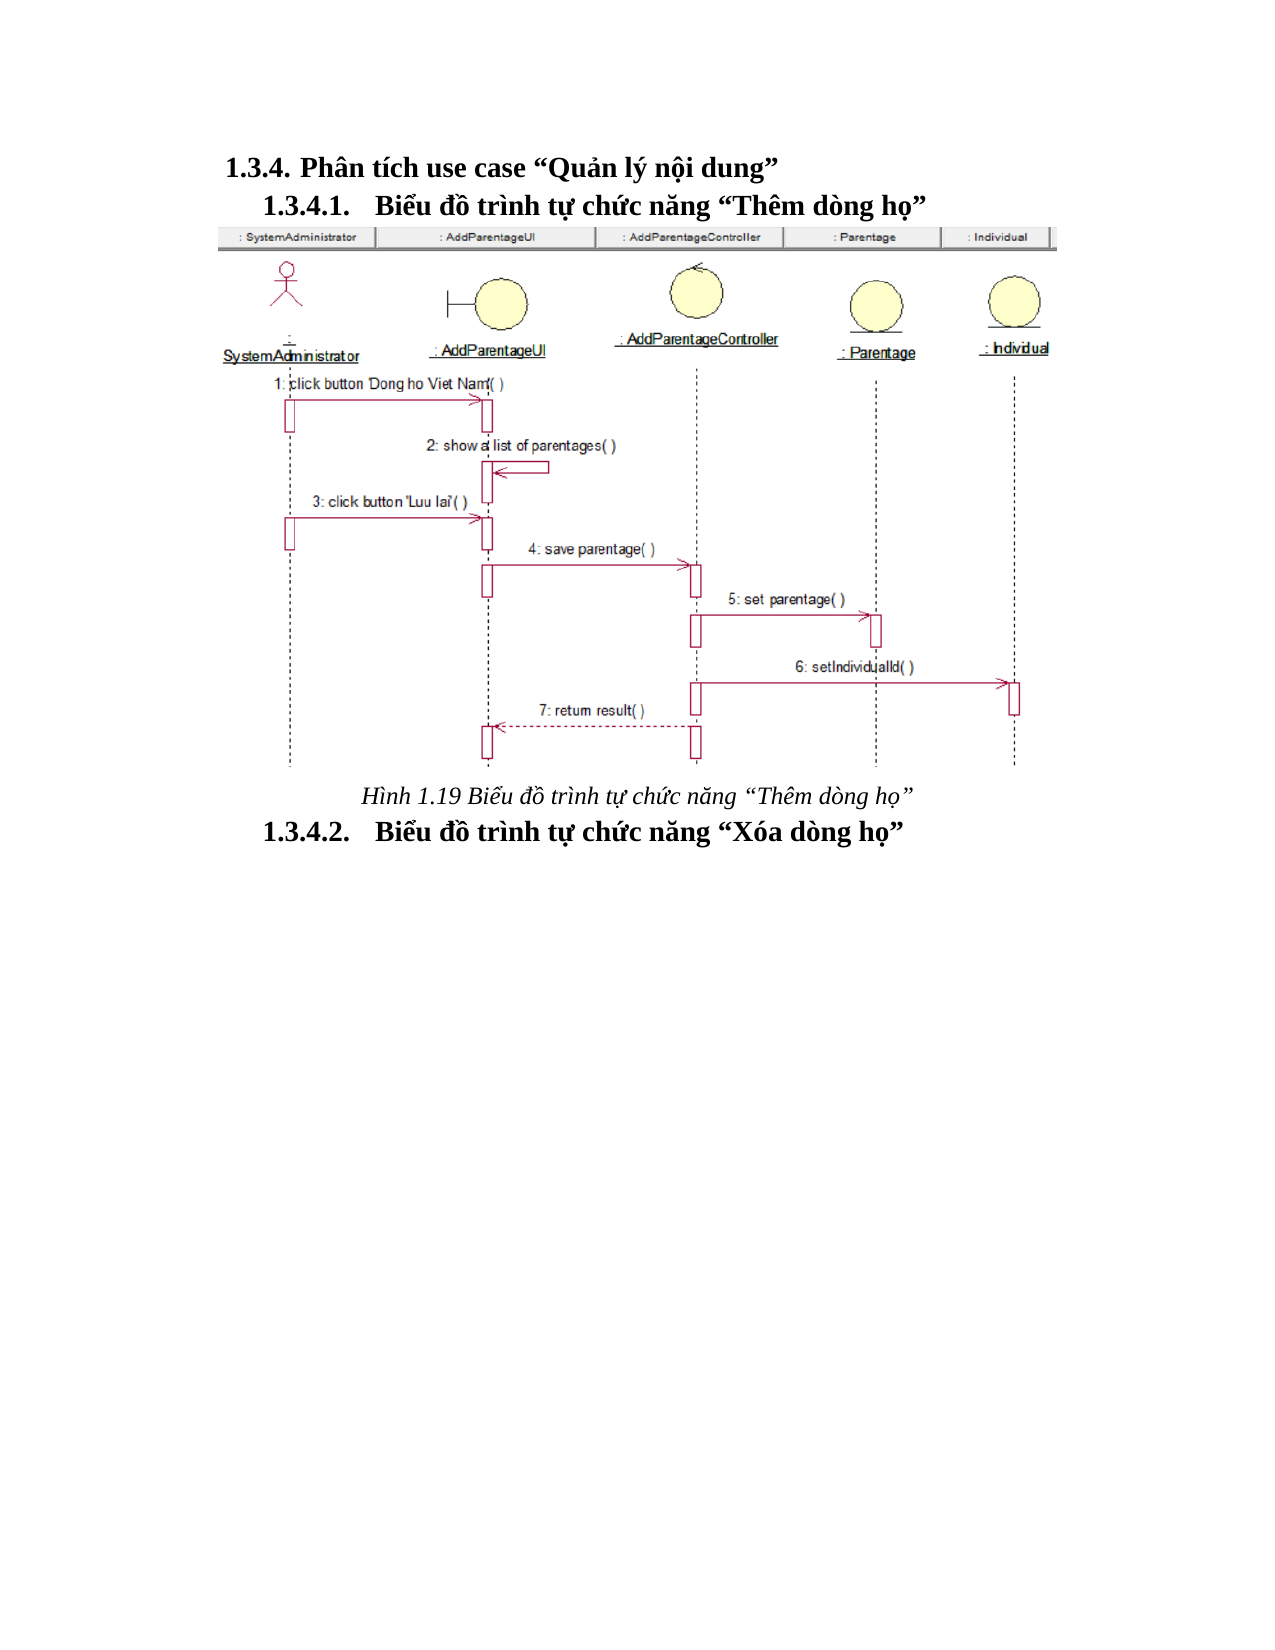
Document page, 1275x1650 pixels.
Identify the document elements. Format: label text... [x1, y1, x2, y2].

picture [218, 227, 1057, 767]
list Biểu đồ trình tự chức năng “Xóa dòng họ” [262, 814, 1125, 848]
list Phân tích use case “Quản lý nội dung” [225, 150, 1125, 183]
list Biểu đồ trình tự chức năng “Thêm dòng họ” [262, 188, 1125, 222]
text Hình 1.19 Biểu đồ trình tự chức năng “Thêm dòng họ” [150, 781, 1125, 810]
